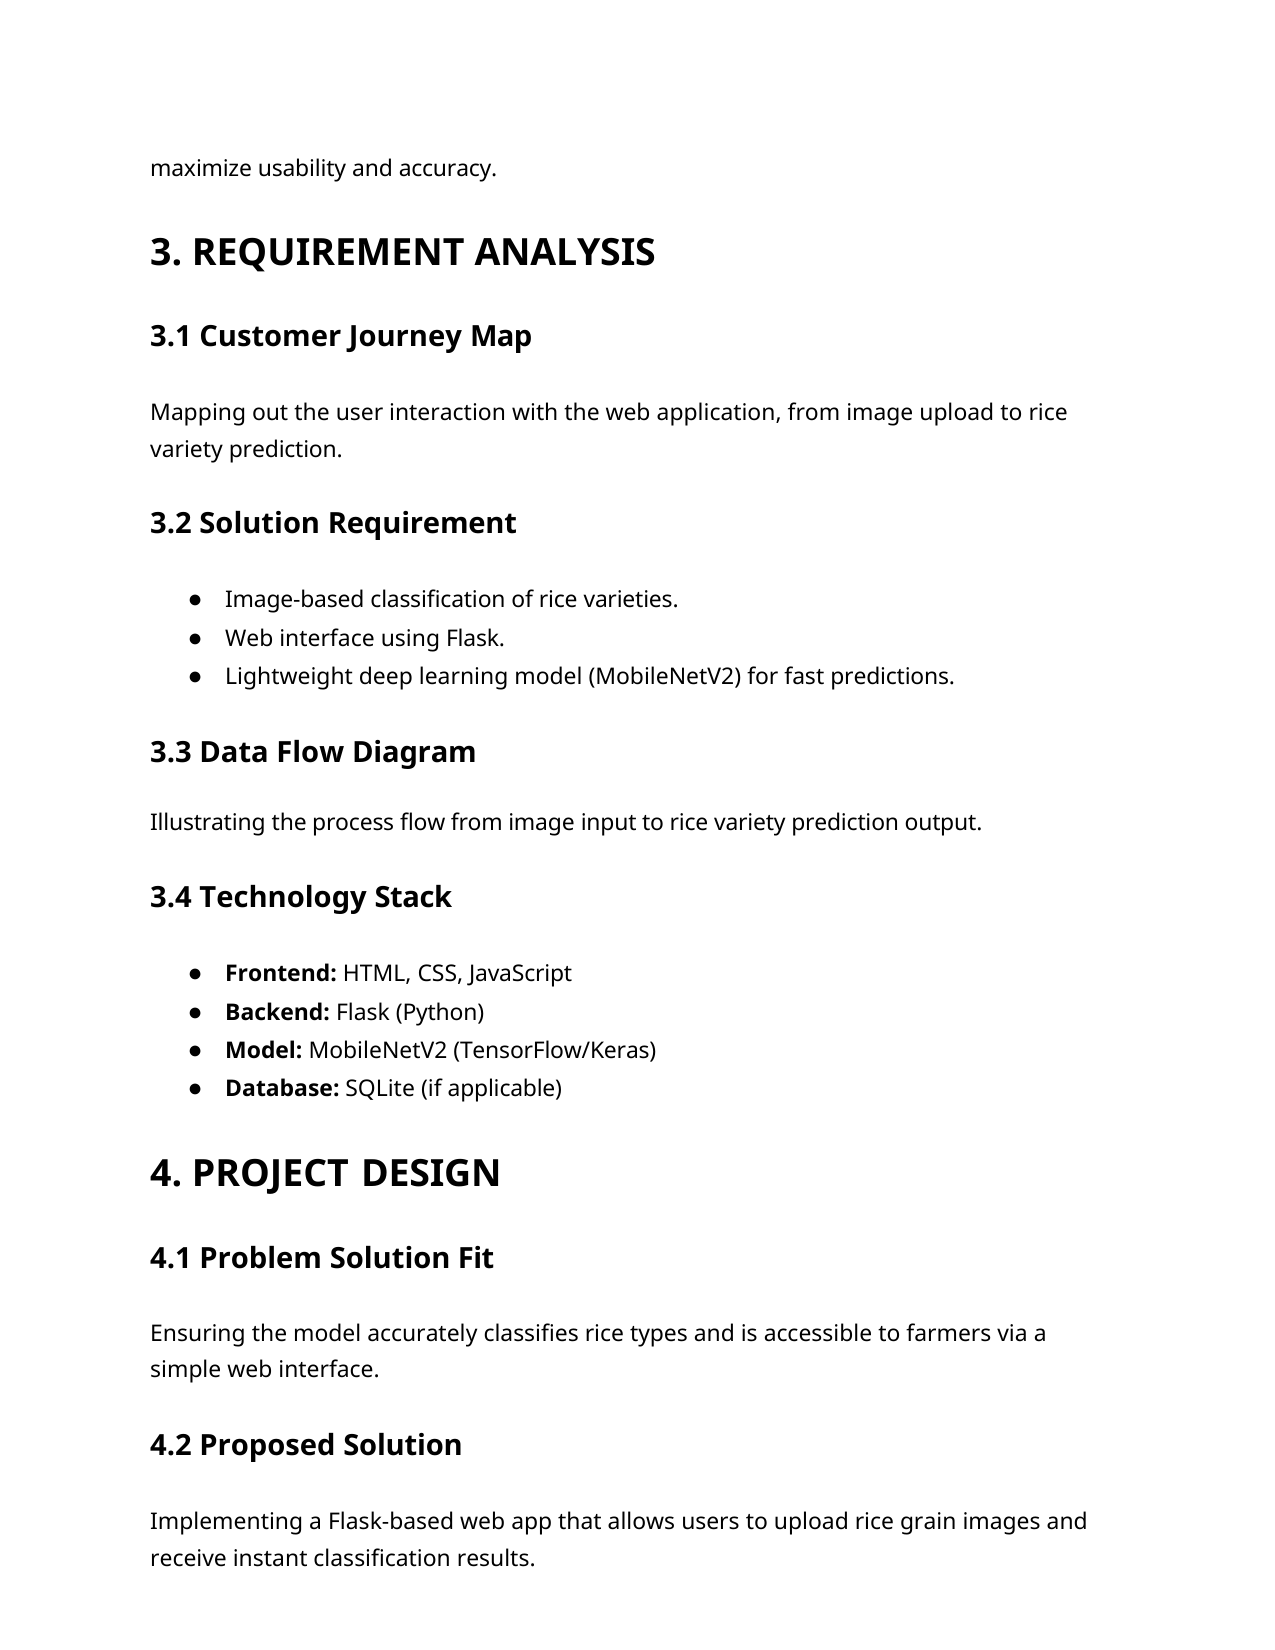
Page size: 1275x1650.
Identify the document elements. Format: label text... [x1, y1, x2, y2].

subtitle Customer Journey Map [150, 315, 1125, 355]
list Model: MobileNetV2 (TensorFlow/Keras) [187, 1034, 1125, 1065]
subtitle Proposed Solution [150, 1424, 1125, 1464]
subtitle Solution Requirement [150, 502, 1125, 542]
text Ensuring the model accurately classifies rice types and is accessible to farmers via a simple web interface. [150, 1317, 1117, 1385]
text maximize usability and accuracy. [150, 152, 1125, 183]
list Image-based classification of rice varieties. [187, 583, 1125, 615]
text Illustrating the process flow from image input to rice variety prediction output. [150, 806, 1125, 837]
subtitle PROJECT DESIGN [150, 1147, 1125, 1198]
list Frontend: HTML, CSS, JavaScript [187, 957, 1125, 989]
subtitle REQUIREMENT ANALYSIS [150, 225, 1125, 276]
subtitle Data Flow Diagram [150, 732, 1125, 771]
list Lightweight deep learning model (MobileNetV2) for fast predictions. [187, 660, 1125, 691]
subtitle Problem Solution Fit [150, 1237, 1125, 1277]
list Backend: Flask (Python) [187, 996, 1125, 1027]
subtitle Technology Stack [150, 876, 1125, 916]
list Database: SQLite (if applicable) [187, 1072, 1125, 1103]
text Mapping out the user interaction with the web application, from image upload to rice variety prediction. [150, 396, 1125, 464]
text Implementing a Flask-based web app that allows users to upload rice grain images and receive instant classification results. [150, 1505, 1125, 1573]
list Web interface using Flask. [187, 622, 1125, 653]
